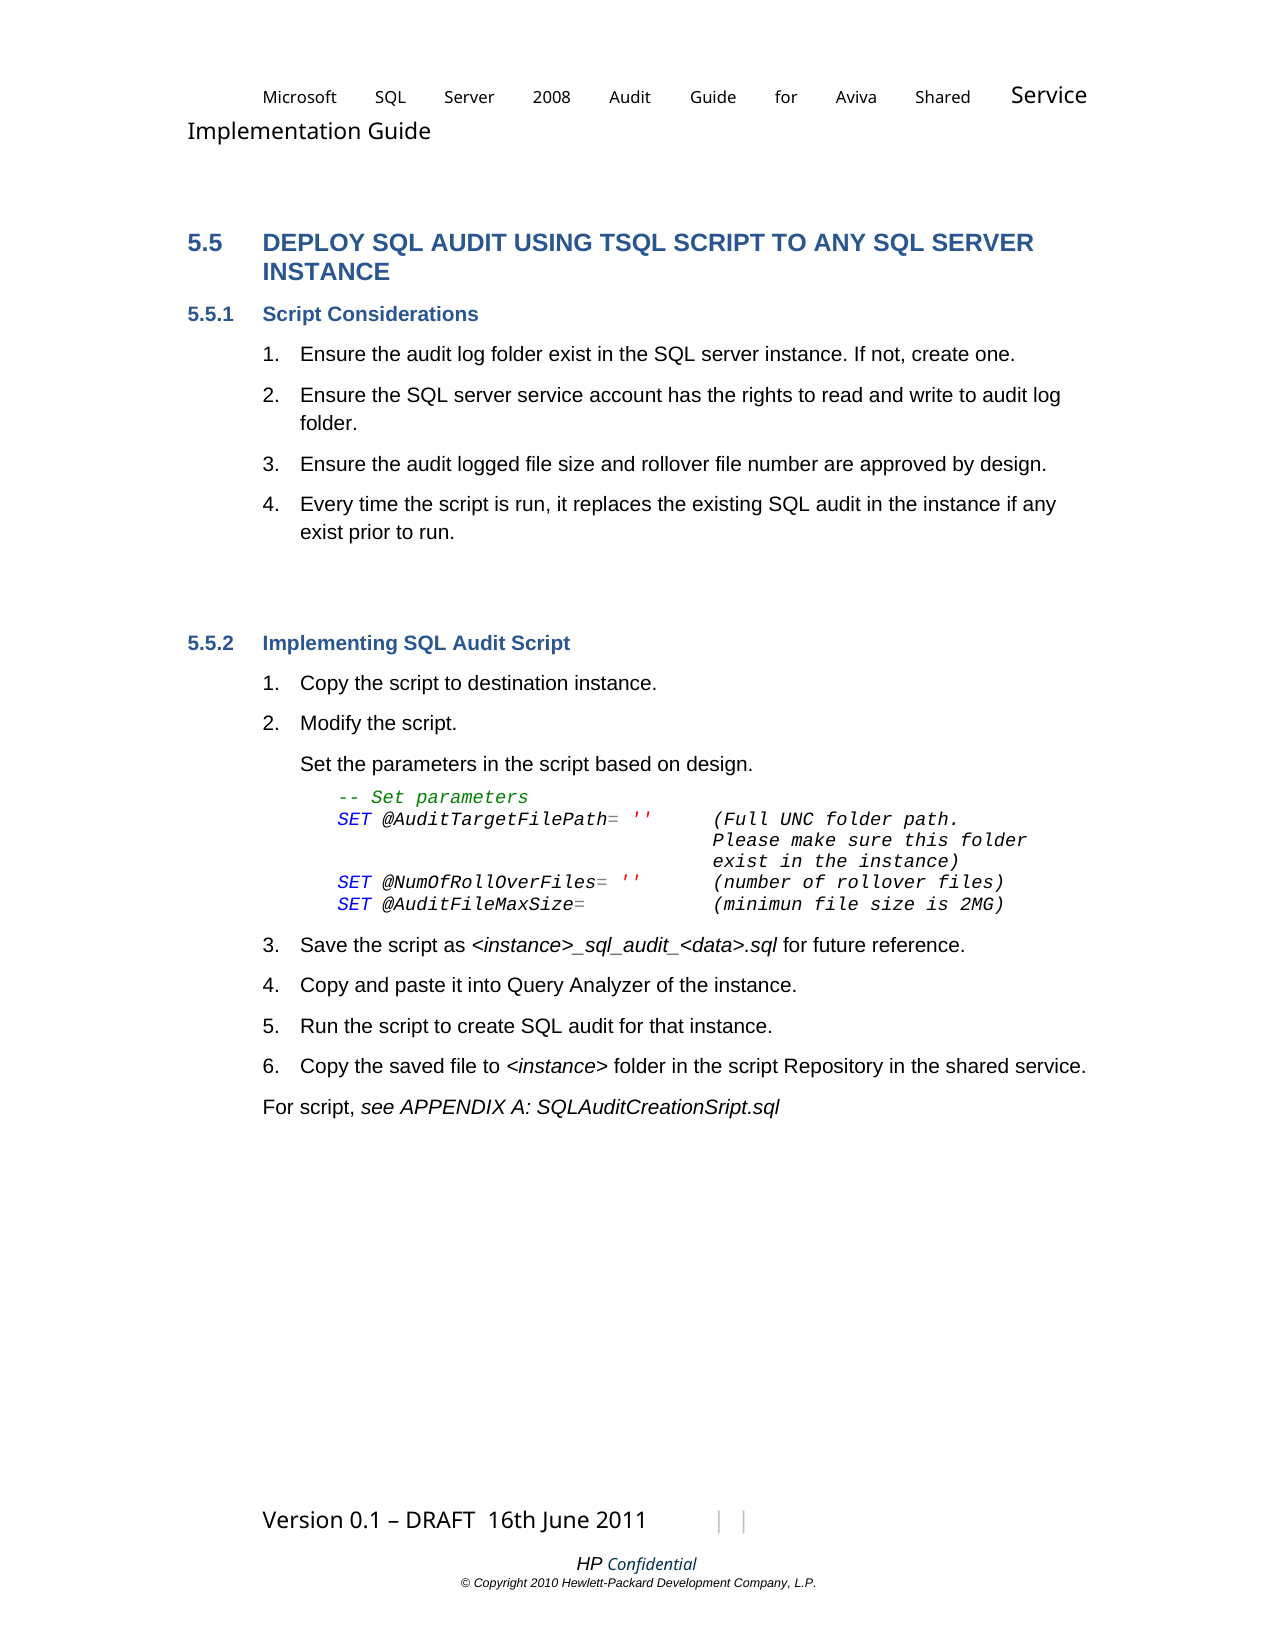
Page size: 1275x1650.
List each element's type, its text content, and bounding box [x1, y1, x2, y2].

list Modify the script. [262, 707, 1087, 735]
text Set the parameters in the script based on design. [300, 748, 1087, 776]
list Copy and paste it into Query Analyzer of the instance. [262, 969, 1087, 997]
list Every time the script is run, it replaces the existing SQL audit in the instance if any exist prior to run. [262, 488, 1087, 544]
list Copy the script to destination instance. [262, 666, 1087, 694]
list Copy the saved file to <instance> folder in the script Repository in the shared service. [262, 1050, 1087, 1078]
text SET @NumOfRollOverFiles= '' (number of rollover files) [262, 873, 1087, 894]
list Ensure the audit logged file size and rollover file number are approved by design. [262, 447, 1087, 475]
text For script, see APPENDIX A: SQLAuditCreationSript.sql [262, 1091, 1087, 1119]
text SET @AuditTargetFilePath= '' (Full UNC folder path. [262, 809, 1087, 831]
subtitle Script Considerations [187, 302, 1087, 326]
text Please make sure this folder exist in the instance) [712, 831, 1087, 873]
text -- Set parameters [262, 788, 1087, 809]
list Save the script as <instance>_sql_audit_<data>.sql for future reference. [262, 928, 1087, 956]
subtitle Deploy sql audit using tsql script to any sql server instance [187, 228, 1087, 285]
list Run the script to create SQL audit for that instance. [262, 1009, 1087, 1038]
subtitle Implementing SQL Audit Script [187, 631, 1087, 654]
text SET @AuditFileMaxSize= (minimun file size is 2MG) [262, 894, 1087, 916]
list Ensure the audit log folder exist in the SQL server instance. If not, create one. [262, 338, 1087, 366]
list Ensure the SQL server service account has the rights to read and write to audit log folder. [262, 378, 1087, 435]
